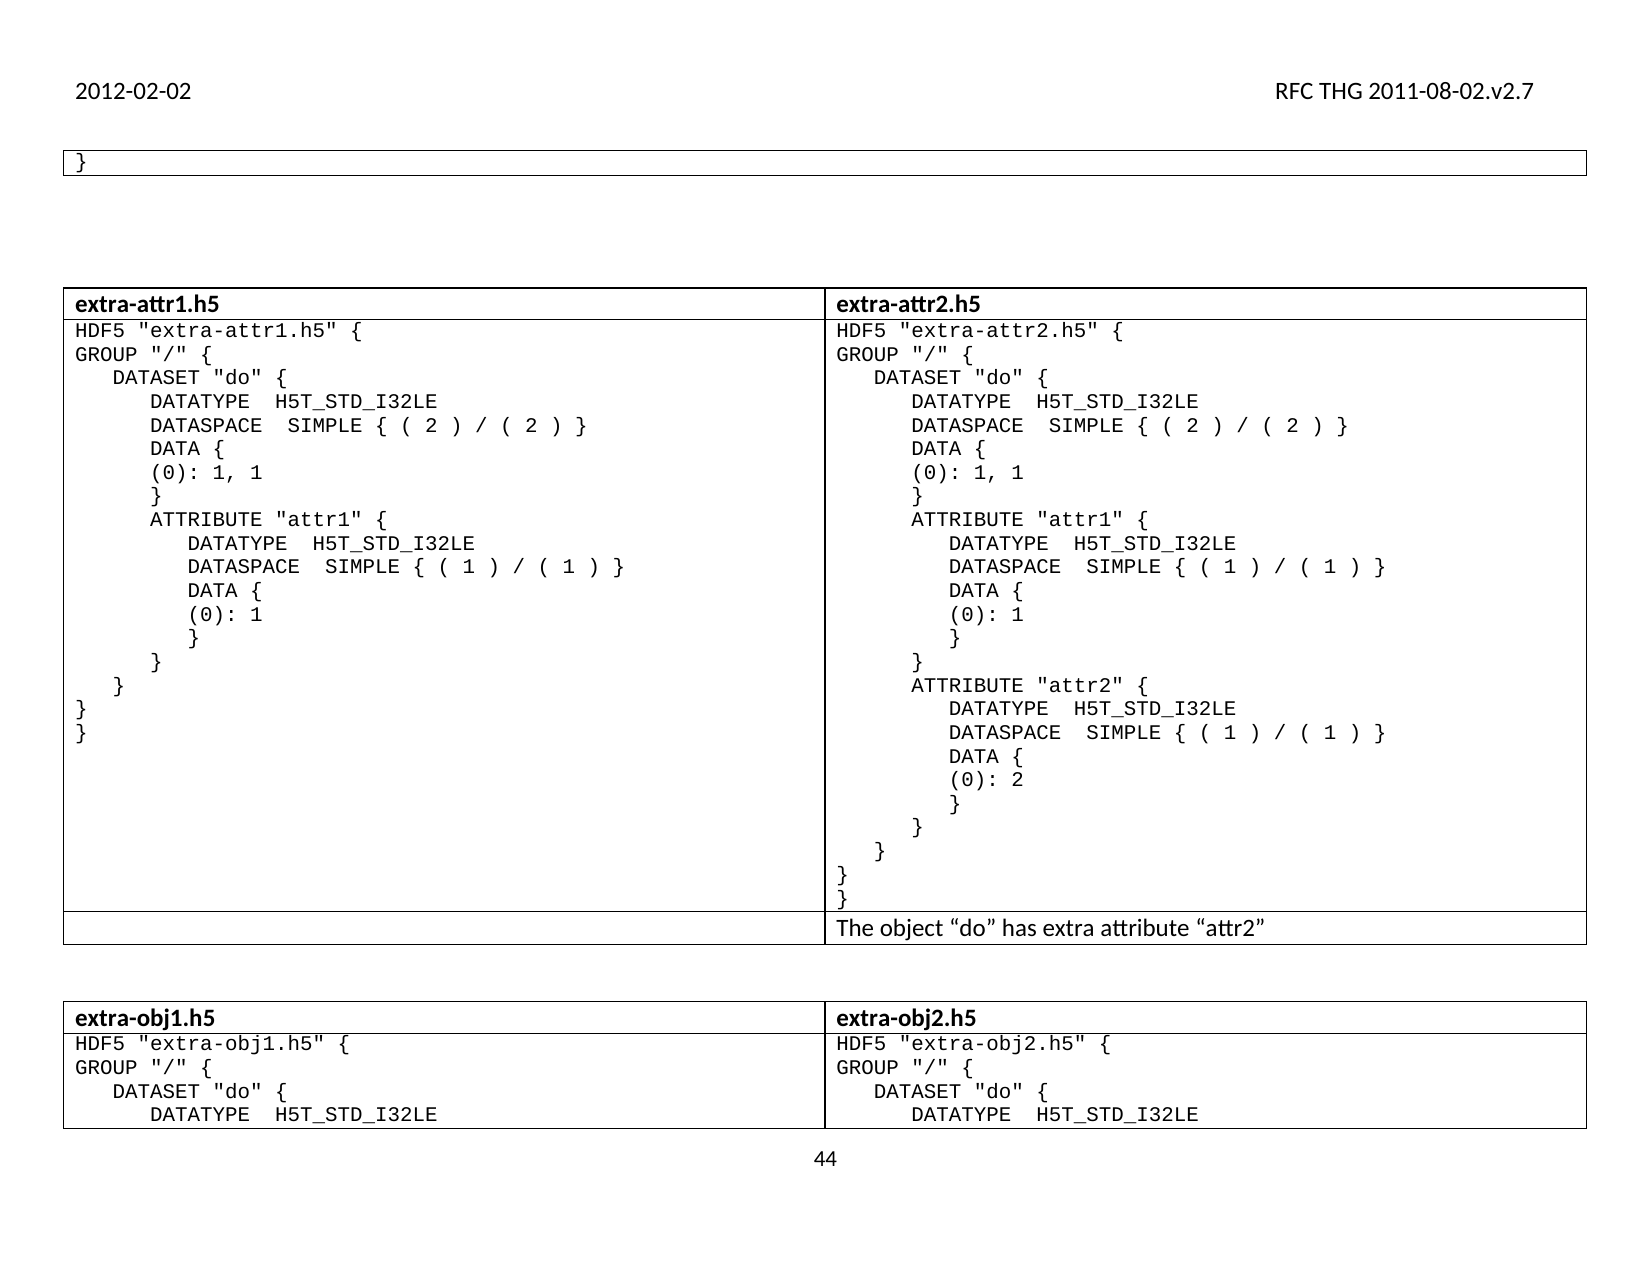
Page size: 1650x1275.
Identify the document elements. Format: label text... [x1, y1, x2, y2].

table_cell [826, 1034, 1586, 1128]
table_header extra-attr1.h5 [64, 289, 824, 319]
table_cell HDF5 "extra-attr1.h5" { GROUP "/" { DATASET "do" { DATATYPE H5T_STD_I32LE DATASPACE SIMPLE { ( 2 ) / ( 2 ) } DATA { (0): 1, 1 } ATTRIBUTE "attr1" { DATATYPE H5T_STD_I32LE DATASPACE SIMPLE { ( 1 ) / ( 1 ) } DATA { (0): 1 } } } } } [64, 320, 824, 911]
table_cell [64, 1034, 824, 1128]
table_header extra-attr2.h5 [826, 289, 1586, 319]
table_cell HDF5 "extra-attr2.h5" { GROUP "/" { DATASET "do" { DATATYPE H5T_STD_I32LE DATASPACE SIMPLE { ( 2 ) / ( 2 ) } DATA { (0): 1, 1 } ATTRIBUTE "attr1" { DATATYPE H5T_STD_I32LE DATASPACE SIMPLE { ( 1 ) / ( 1 ) } DATA { (0): 1 } } ATTRIBUTE "attr2" { DATATYPE H5T_STD_I32LE DATASPACE SIMPLE { ( 1 ) / ( 1 ) } DATA { (0): 2 } } } } } [826, 320, 1586, 911]
table_header extra-obj2.h5 [826, 1002, 1586, 1032]
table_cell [64, 151, 1586, 175]
table_cell [64, 912, 824, 944]
table_header extra-obj1.h5 [64, 1002, 824, 1032]
table_cell The object “do” has extra attribute “attr2” [826, 912, 1586, 944]
